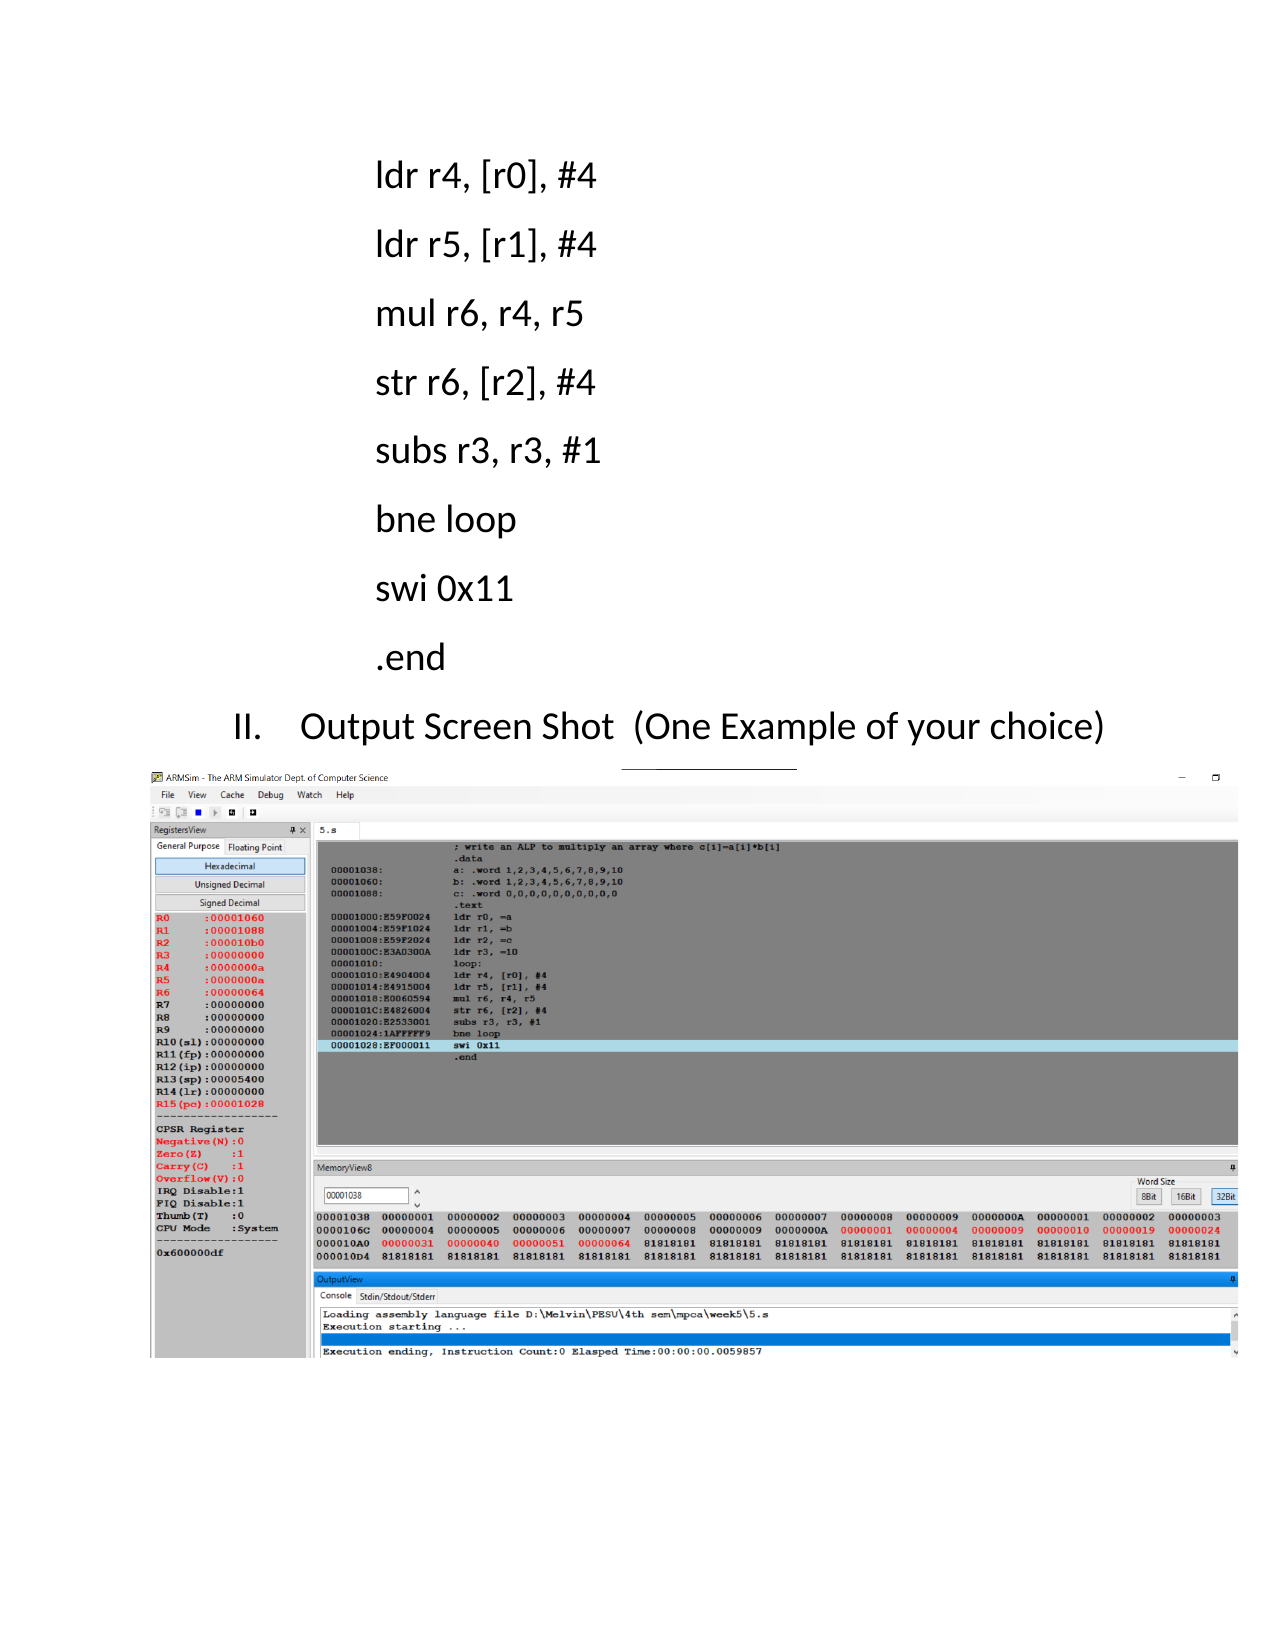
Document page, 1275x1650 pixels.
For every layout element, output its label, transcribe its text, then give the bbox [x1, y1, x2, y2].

text .end [375, 632, 1125, 680]
text swi 0x11 [375, 563, 1125, 611]
text ldr r5, [r1], #4 [375, 219, 1125, 267]
list Output Screen Shot (One Example of your choice) [262, 701, 1125, 749]
text ldr r4, [r0], #4 [375, 150, 1125, 198]
text mul r6, r4, r5 [375, 288, 1125, 336]
text str r6, [r2], #4 [375, 357, 1125, 405]
text subs r3, r3, #1 [375, 425, 1125, 474]
picture [150, 769, 1239, 1358]
text bne loop [375, 494, 1125, 543]
